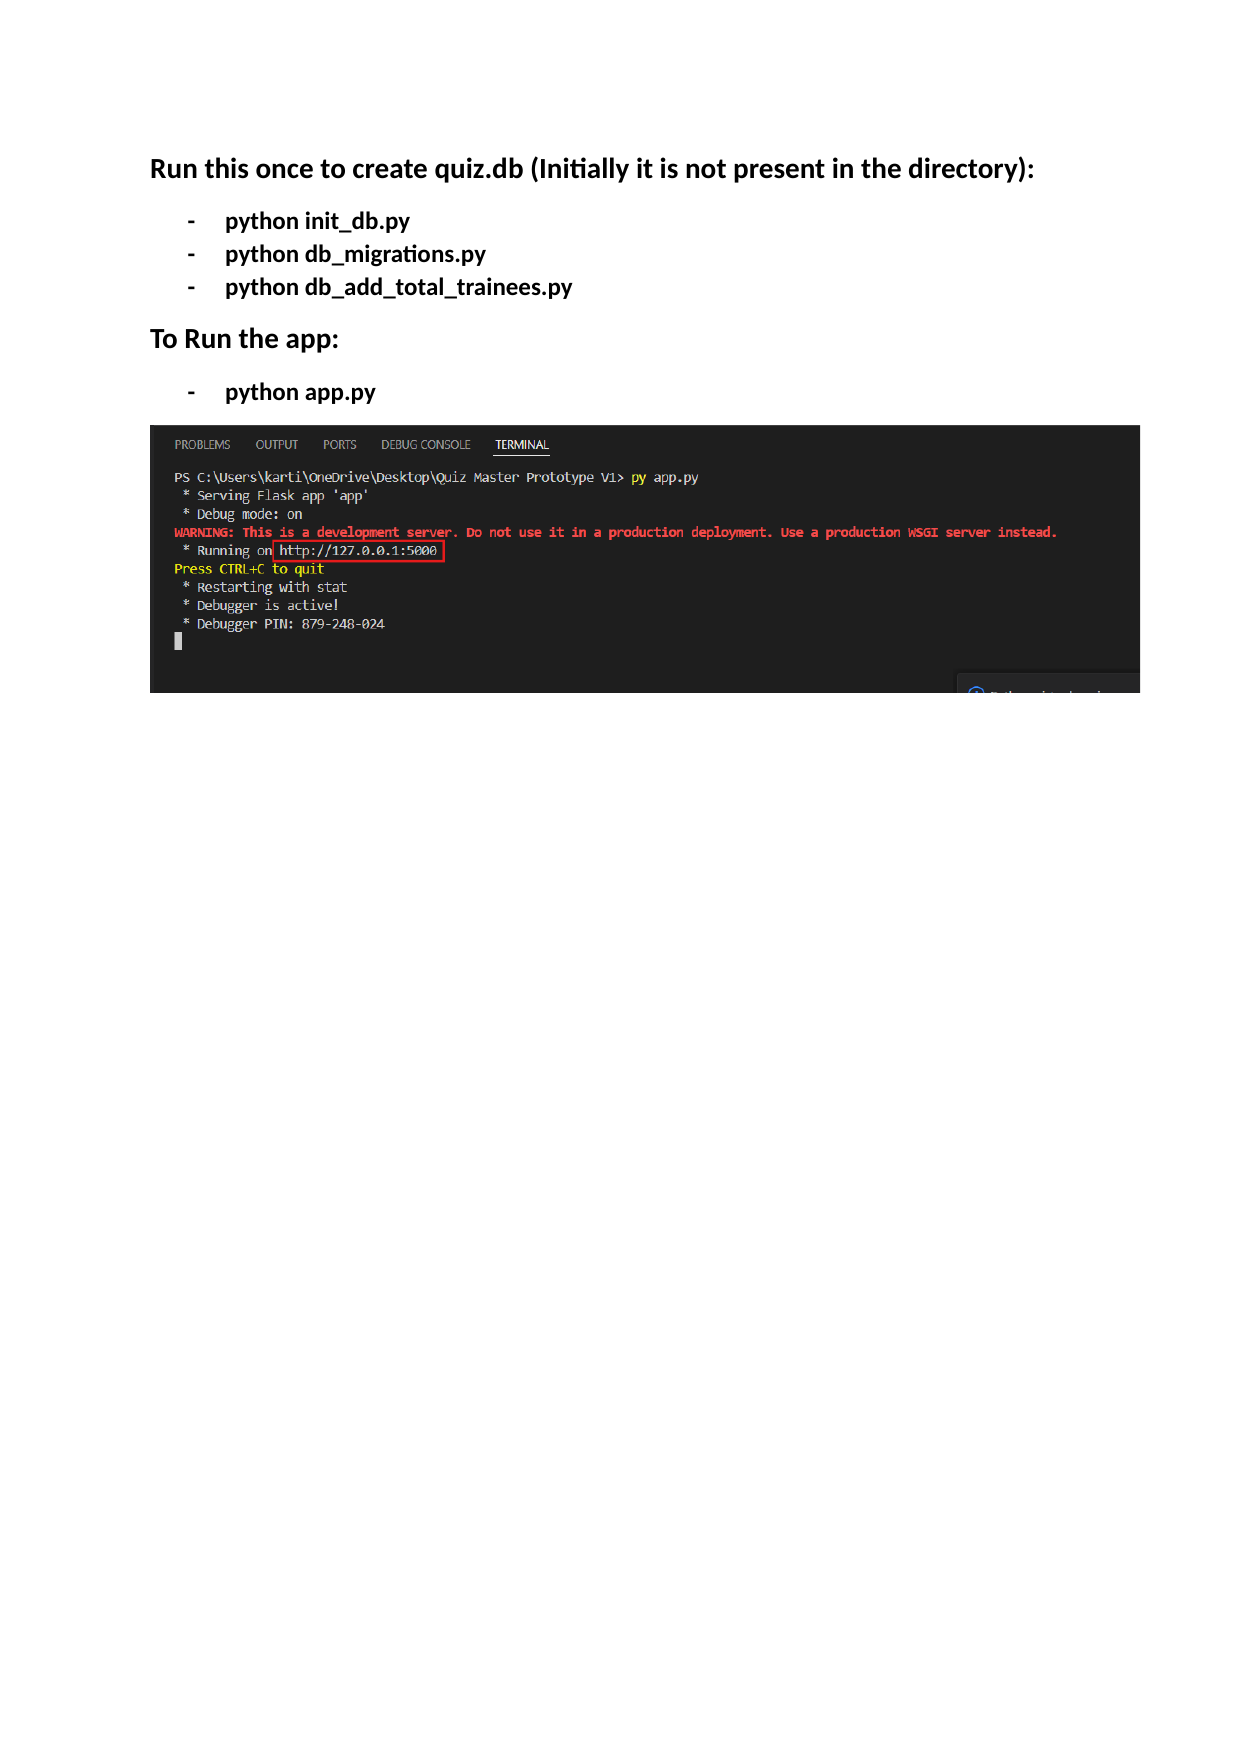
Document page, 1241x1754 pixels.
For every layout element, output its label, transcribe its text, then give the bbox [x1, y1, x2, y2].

text Run this once to create quiz.db (Initially it is not present in the directory): [150, 150, 1090, 186]
list python init_db.py [187, 205, 1090, 236]
list python db_migrations.py [187, 238, 1090, 268]
picture [150, 425, 1141, 693]
list python app.py [187, 376, 1090, 406]
text To Run the app: [150, 321, 1090, 356]
list python db_add_total_trainees.py [187, 271, 1090, 301]
